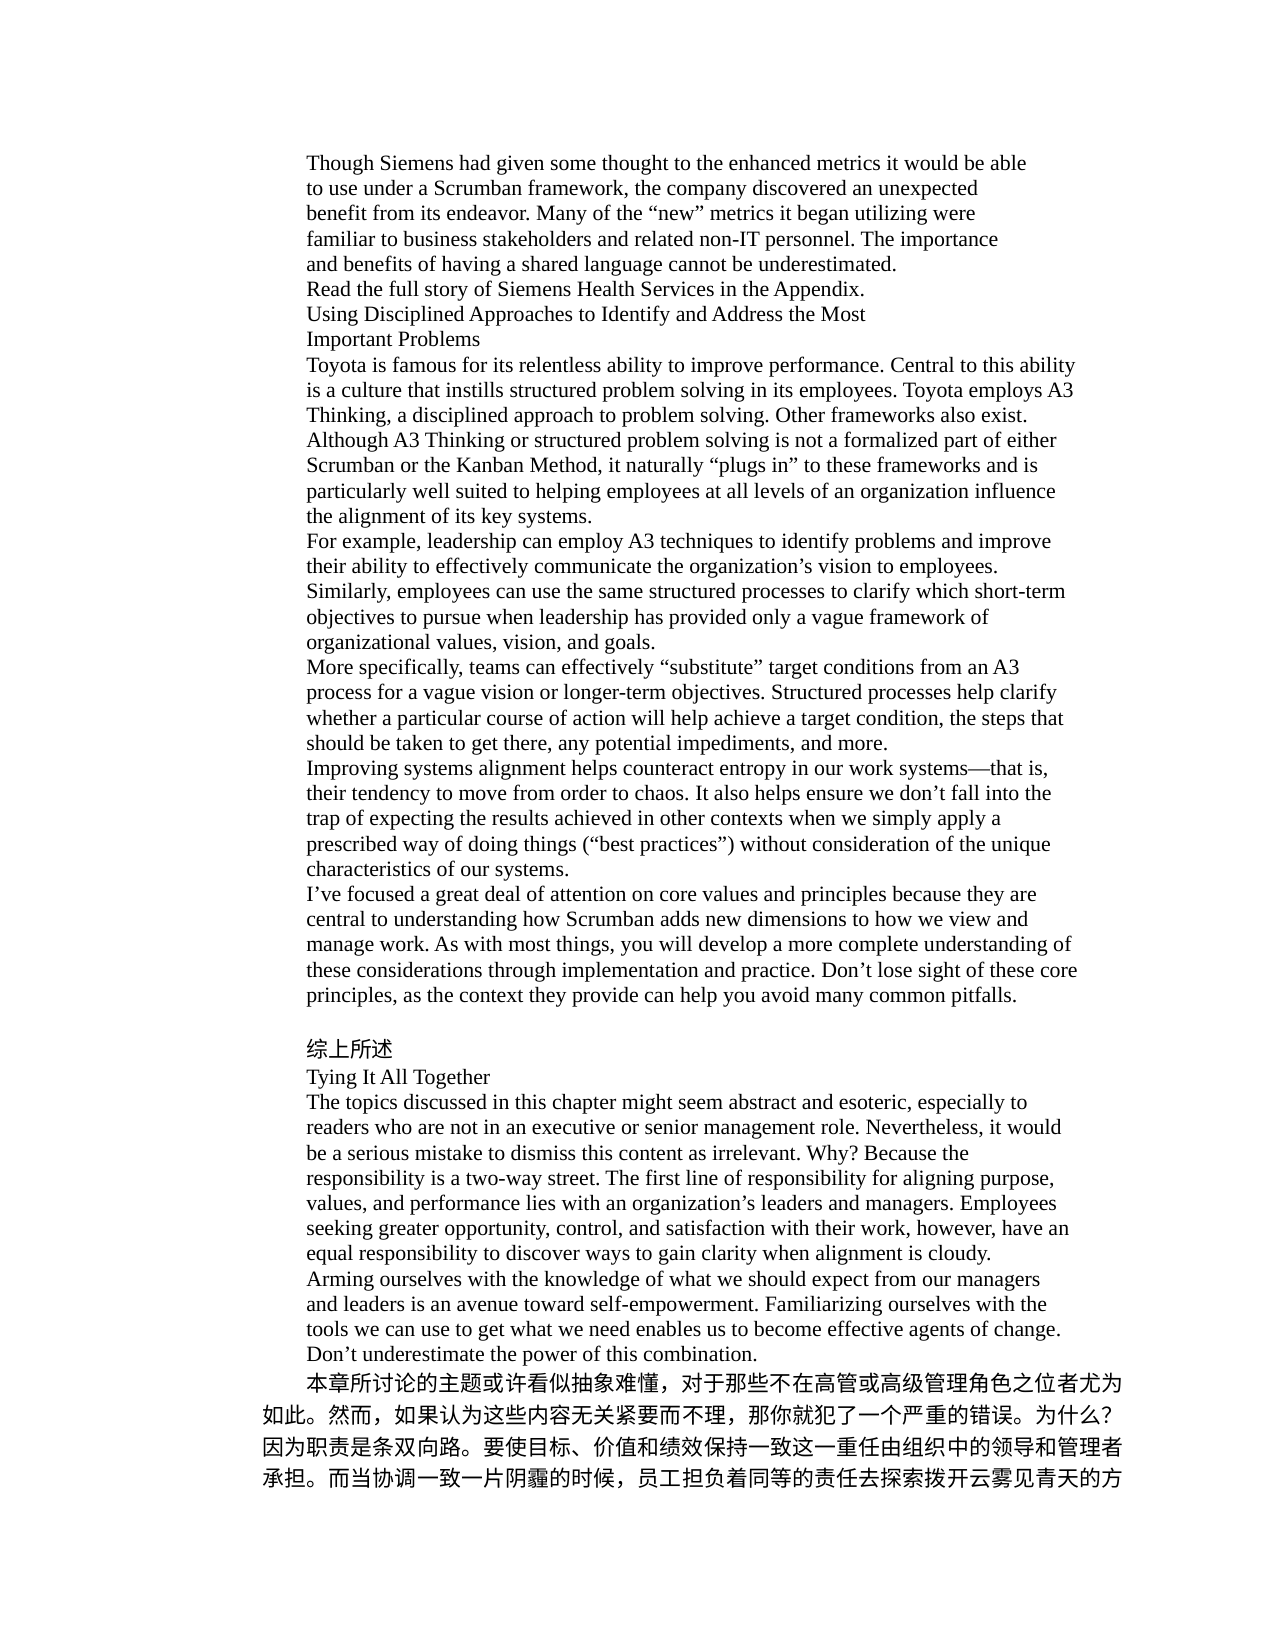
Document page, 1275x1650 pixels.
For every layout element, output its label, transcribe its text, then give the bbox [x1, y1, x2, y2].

text these considerations through implementation and practice. Don’t lose sight of these core [262, 957, 1125, 982]
text familiar to business stakeholders and related non-IT personnel. The importance [262, 226, 1125, 251]
text For example, leadership can employ A3 techniques to identify problems and improve [262, 528, 1125, 553]
text organizational values, vision, and goals. [262, 629, 1125, 654]
text Improving systems alignment helps counteract entropy in our work systems—that is, [262, 755, 1125, 780]
text Important Problems [262, 326, 1125, 352]
text their tendency to move from order to chaos. It also helps ensure we don’t fall into the [262, 780, 1125, 805]
text manage work. As with most things, you will develop a more complete understanding of [262, 931, 1125, 957]
text values, and performance lies with an organization’s leaders and managers. Employees [262, 1190, 1125, 1215]
text Read the full story of Siemens Health Services in the Appendix. [262, 276, 1125, 301]
text Though Siemens had given some thought to the enhanced metrics it would be able [262, 150, 1125, 175]
text seeking greater opportunity, control, and satisfaction with their work, however, have an [262, 1215, 1125, 1240]
text equal responsibility to discover ways to gain clarity when alignment is cloudy. [262, 1240, 1125, 1266]
text responsibility is a two-way street. The first line of responsibility for aligning purpose, [262, 1165, 1125, 1190]
text prescribed way of doing things (“best practices”) without consideration of the unique [262, 831, 1125, 856]
text whether a particular course of action will help achieve a target condition, the steps that [262, 704, 1125, 730]
text objectives to pursue when leadership has provided only a vague framework of [262, 604, 1125, 629]
text benefit from its endeavor. Many of the “new” metrics it began utilizing were [262, 200, 1125, 226]
text Similarly, employees can use the same structured processes to clarify which short-term [262, 578, 1125, 604]
text central to understanding how Scrumban adds new dimensions to how we view and [262, 906, 1125, 931]
text tools we can use to get what we need enables us to become effective agents of change. [262, 1316, 1125, 1341]
text the alignment of its key systems. [262, 503, 1125, 528]
text is a culture that instills structured problem solving in its employees. Toyota employs A3 [262, 377, 1125, 402]
text Toyota is famous for its relentless ability to improve performance. Central to this ability [262, 352, 1125, 377]
text Although A3 Thinking or structured problem solving is not a formalized part of either [262, 427, 1125, 452]
text characteristics of our systems. [262, 856, 1125, 881]
text and benefits of having a shared language cannot be underestimated. [262, 251, 1125, 276]
text particularly well suited to helping employees at all levels of an organization influence [262, 478, 1125, 503]
text Arming ourselves with the knowledge of what we should expect from our managers [262, 1266, 1125, 1291]
text to use under a Scrumban framework, the company discovered an unexpected [262, 175, 1125, 200]
text I’ve focused a great deal of attention on core values and principles because they are [262, 881, 1125, 906]
text Using Disciplined Approaches to Identify and Address the Most [262, 301, 1125, 326]
text principles, as the context they provide can help you avoid many common pitfalls. [262, 982, 1125, 1007]
text readers who are not in an executive or senior management role. Nevertheless, it would [262, 1114, 1125, 1139]
text their ability to effectively communicate the organization’s vision to employees. [262, 553, 1125, 578]
text trap of expecting the results achieved in other contexts when we simply apply a [262, 805, 1125, 831]
text process for a vague vision or longer-term objectives. Structured processes help clarify [262, 679, 1125, 704]
text Thinking, a disciplined approach to problem solving. Other frameworks also exist. [262, 402, 1125, 427]
text and leaders is an avenue toward self-empowerment. Familiarizing ourselves with the [262, 1291, 1125, 1316]
text be a serious mistake to dismiss this content as irrelevant. Why? Because the [262, 1139, 1125, 1165]
text Tying It All Together [262, 1064, 1125, 1089]
text More specifically, teams can effectively “substitute” target conditions from an A3 [262, 654, 1125, 679]
text The topics discussed in this chapter might seem abstract and esoteric, especially to [262, 1089, 1125, 1114]
text Don’t underestimate the power of this combination. [262, 1341, 1125, 1366]
text 综上所述 [262, 1032, 1125, 1064]
text Scrumban or the Kanban Method, it naturally “plugs in” to these frameworks and is [262, 452, 1125, 478]
text should be taken to get there, any potential impediments, and more. [262, 730, 1125, 755]
